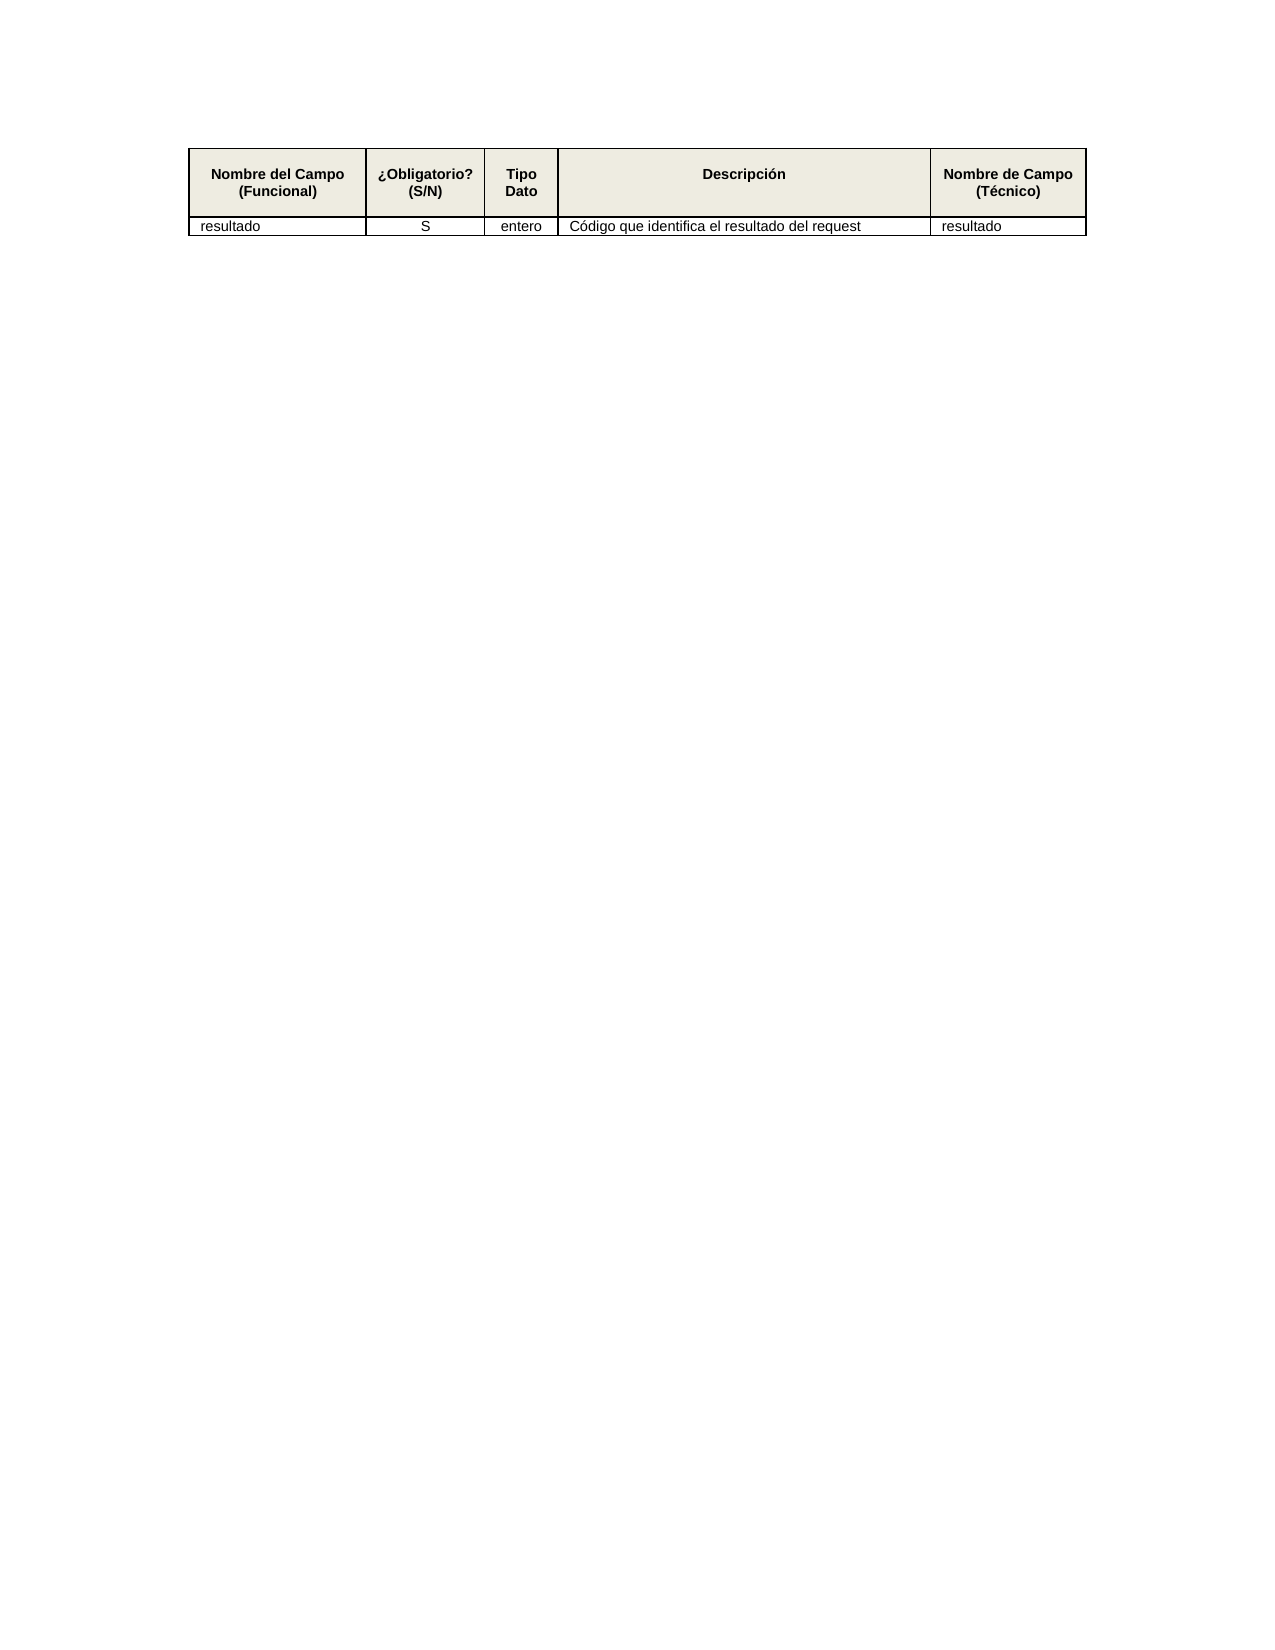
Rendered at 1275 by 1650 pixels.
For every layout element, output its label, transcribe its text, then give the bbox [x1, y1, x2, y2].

table_header Tipo Dato [485, 149, 557, 216]
table_cell entero [485, 218, 557, 234]
table_cell Código que identifica el resultado del request [559, 218, 930, 234]
table_cell resultado [931, 218, 1085, 234]
table_header Nombre del Campo (Funcional) [190, 149, 365, 216]
table_cell S [367, 218, 484, 234]
table_header Nombre de Campo (Técnico) [931, 149, 1085, 216]
table_header Descripción [559, 149, 930, 216]
table_header ¿Obligatorio? (S/N) [367, 149, 484, 216]
table_cell resultado [190, 218, 365, 234]
